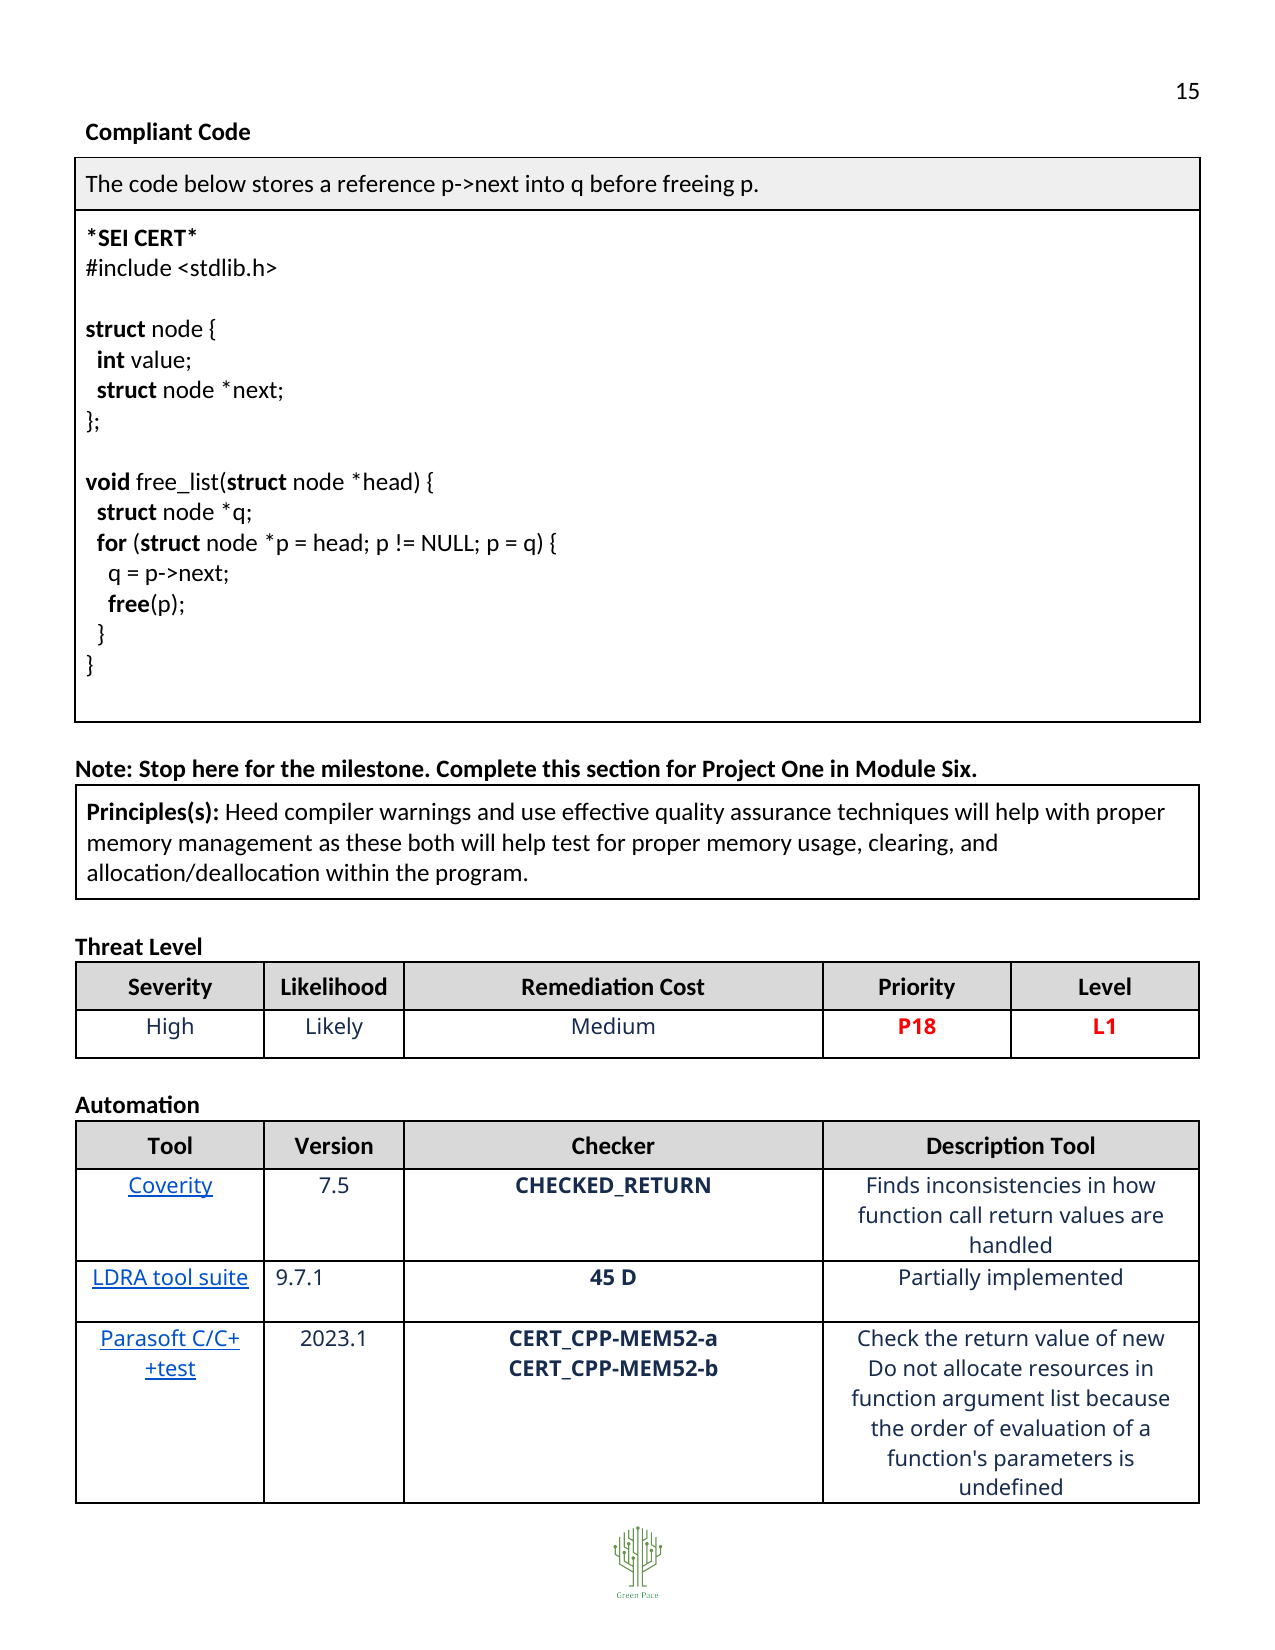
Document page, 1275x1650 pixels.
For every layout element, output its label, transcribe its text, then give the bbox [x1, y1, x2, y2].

table_header Description Tool [824, 1122, 1198, 1168]
table_cell LDRA tool suite [77, 1262, 263, 1321]
table_cell Likely [265, 1011, 403, 1057]
table_cell CHECKED_RETURN [405, 1170, 822, 1259]
table_cell Finds inconsistencies in how function call return values are handled [824, 1170, 1198, 1259]
table_header Severity [77, 963, 263, 1009]
table_cell High [77, 1011, 263, 1057]
table_header Principles(s): Heed compiler warnings and use effective quality assurance techniques will help with proper memory management as these both will help test for proper memory usage, clearing, and allocation/deallocation within the program. [77, 786, 1198, 898]
table_cell 45 D [405, 1262, 822, 1321]
table_cell Medium [405, 1011, 822, 1057]
table_cell 2023.1 [265, 1323, 403, 1502]
table_header Level [1012, 963, 1198, 1009]
table_cell Parasoft C/C++test [77, 1323, 263, 1502]
table_header Tool [77, 1122, 263, 1168]
picture [605, 1521, 670, 1606]
table_header Checker [405, 1122, 822, 1168]
table_cell 9.7.1 [265, 1262, 403, 1321]
table_cell CERT_CPP-MEM52-a CERT_CPP-MEM52-b [405, 1323, 822, 1502]
table_cell Check the return value of new Do not allocate resources in function argument list because the order of evaluation of a function's parameters is undefined [824, 1323, 1198, 1502]
text Automation [75, 1090, 1200, 1120]
table_cell L1 [1012, 1011, 1198, 1057]
table_cell 7.5 [265, 1170, 403, 1259]
table_header Version [265, 1122, 403, 1168]
table_cell P18 [824, 1011, 1010, 1057]
table_cell Partially implemented [824, 1262, 1198, 1321]
table_cell The code below stores a reference p->next into q before freeing p. [76, 158, 1199, 209]
table_header Compliant Code [75, 106, 1200, 157]
table_header Remediation Cost [405, 963, 822, 1009]
table_header Priority [824, 963, 1010, 1009]
table_header Likelihood [265, 963, 403, 1009]
table_cell *SEI CERT* #include <stdlib.h> struct node { int value; struct node *next; }; void free_list(struct node *head) { struct node *q; for (struct node *p = head; p != NULL; p = q) { q = p->next; free(p); } } [76, 211, 1199, 721]
text Note: Stop here for the milestone. Complete this section for Project One in Module Six. [75, 753, 1200, 784]
table_cell Coverity [77, 1170, 263, 1259]
text Threat Level [75, 931, 1200, 961]
